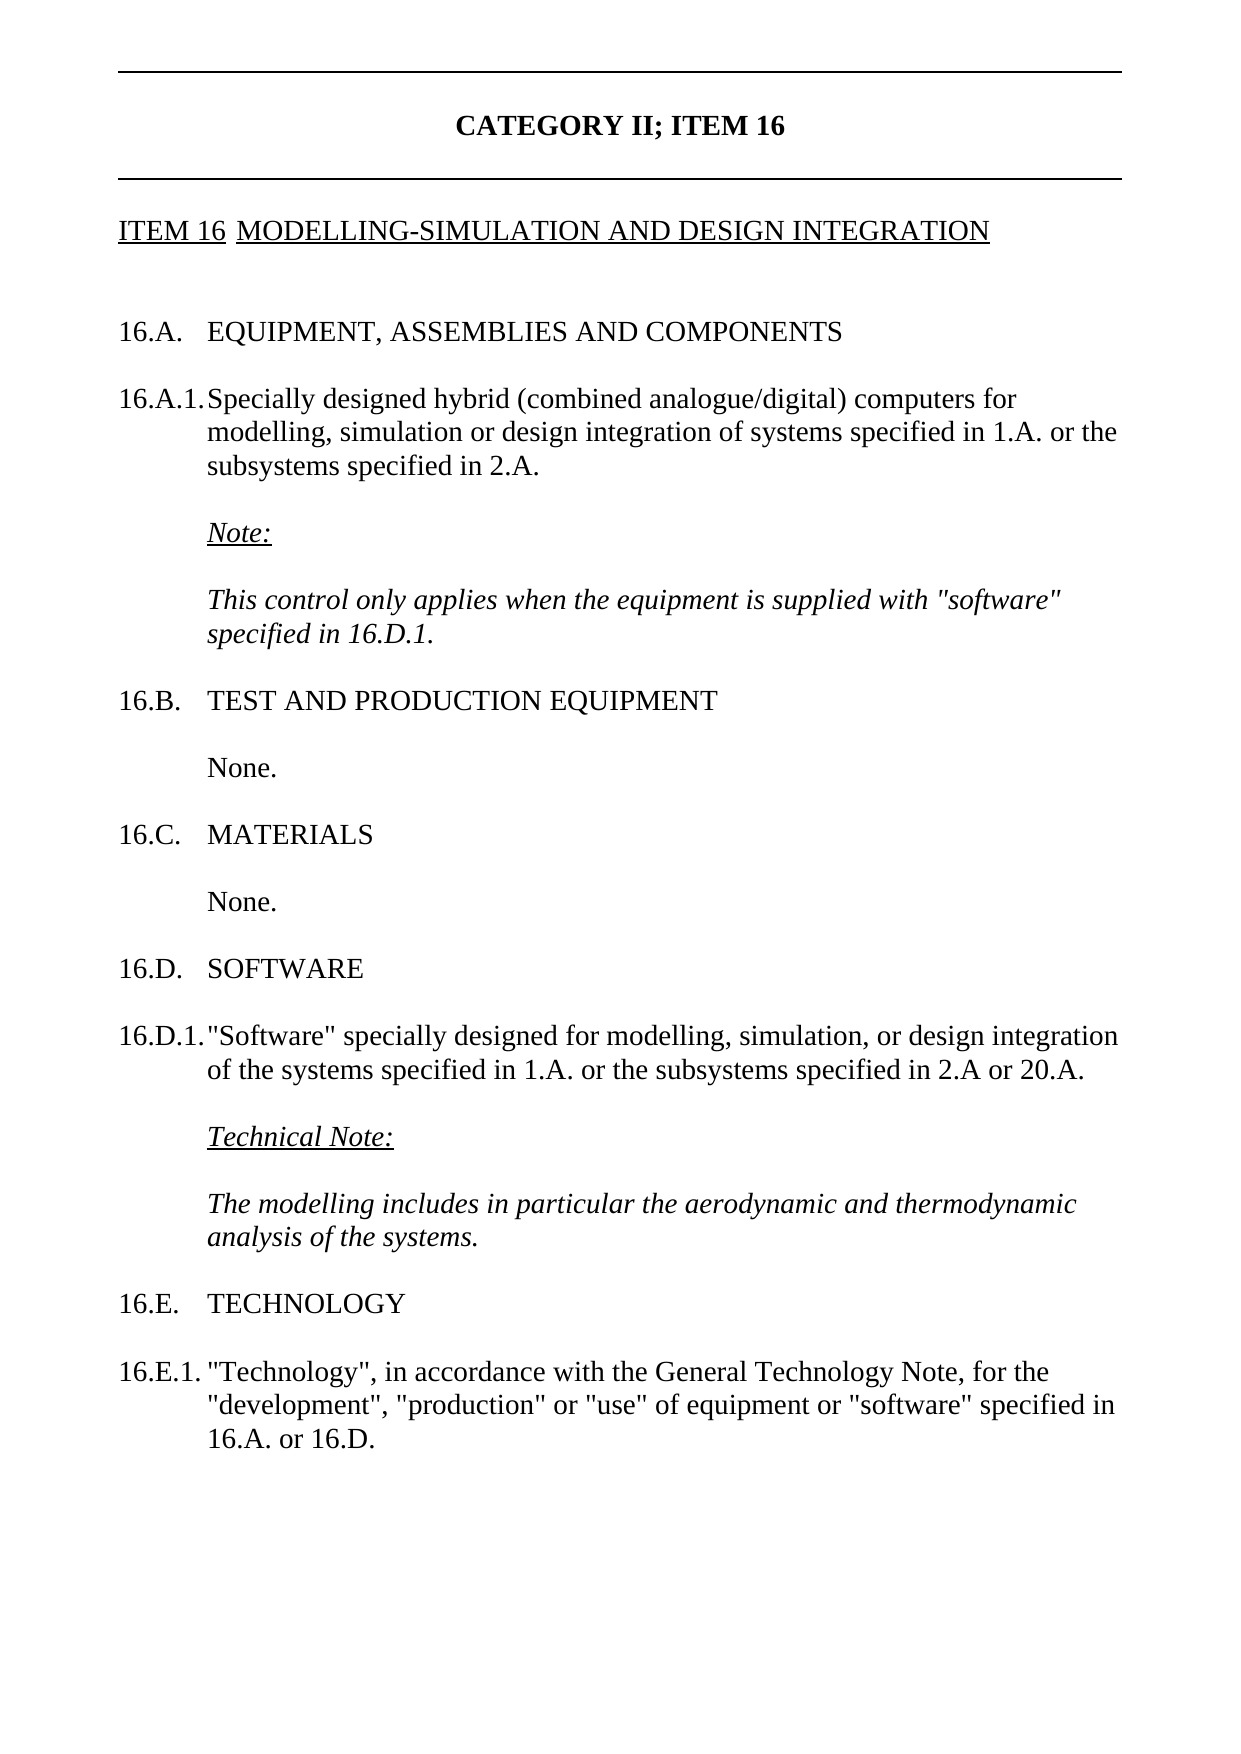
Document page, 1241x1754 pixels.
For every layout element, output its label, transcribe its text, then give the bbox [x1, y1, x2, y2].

text This control only applies when the equipment is supplied with "software" specified in 16.D.1. [207, 582, 1122, 649]
text ITEM 16 MODELLING-SIMULATION AND DESIGN INTEGRATION [118, 213, 1122, 247]
text None. [207, 884, 1122, 918]
text 16.A. EQUIPMENT, ASSEMBLIES AND COMPONENTS [118, 314, 1122, 347]
text 16.E.1. "Technology", in accordance with the General Technology Note, for the "development", "production" or "use" of equipment or "software" specified in 16.A. or 16.D. [118, 1354, 1122, 1454]
text 16.D. SOFTWARE [118, 951, 1122, 985]
text 16.D.1. "Software" specially designed for modelling, simulation, or design integration of the systems specified in 1.A. or the subsystems specified in 2.A or 20.A. [118, 1018, 1122, 1085]
text None. [207, 750, 1122, 783]
text Note: [207, 515, 1122, 549]
text 16.B. TEST AND PRODUCTION EQUIPMENT [118, 683, 1122, 716]
text The modelling includes in particular the aerodynamic and thermodynamic analysis of the systems. [207, 1186, 1122, 1253]
text 16.E. TECHNOLOGY [118, 1287, 1122, 1320]
text Technical Note: [207, 1119, 1122, 1152]
text 16.A.1. Specially designed hybrid (combined analogue/digital) computers for modelling, simulation or design integration of systems specified in 1.A. or the subsystems specified in 2.A. [118, 381, 1122, 482]
text 16.C. MATERIALS [118, 817, 1122, 851]
